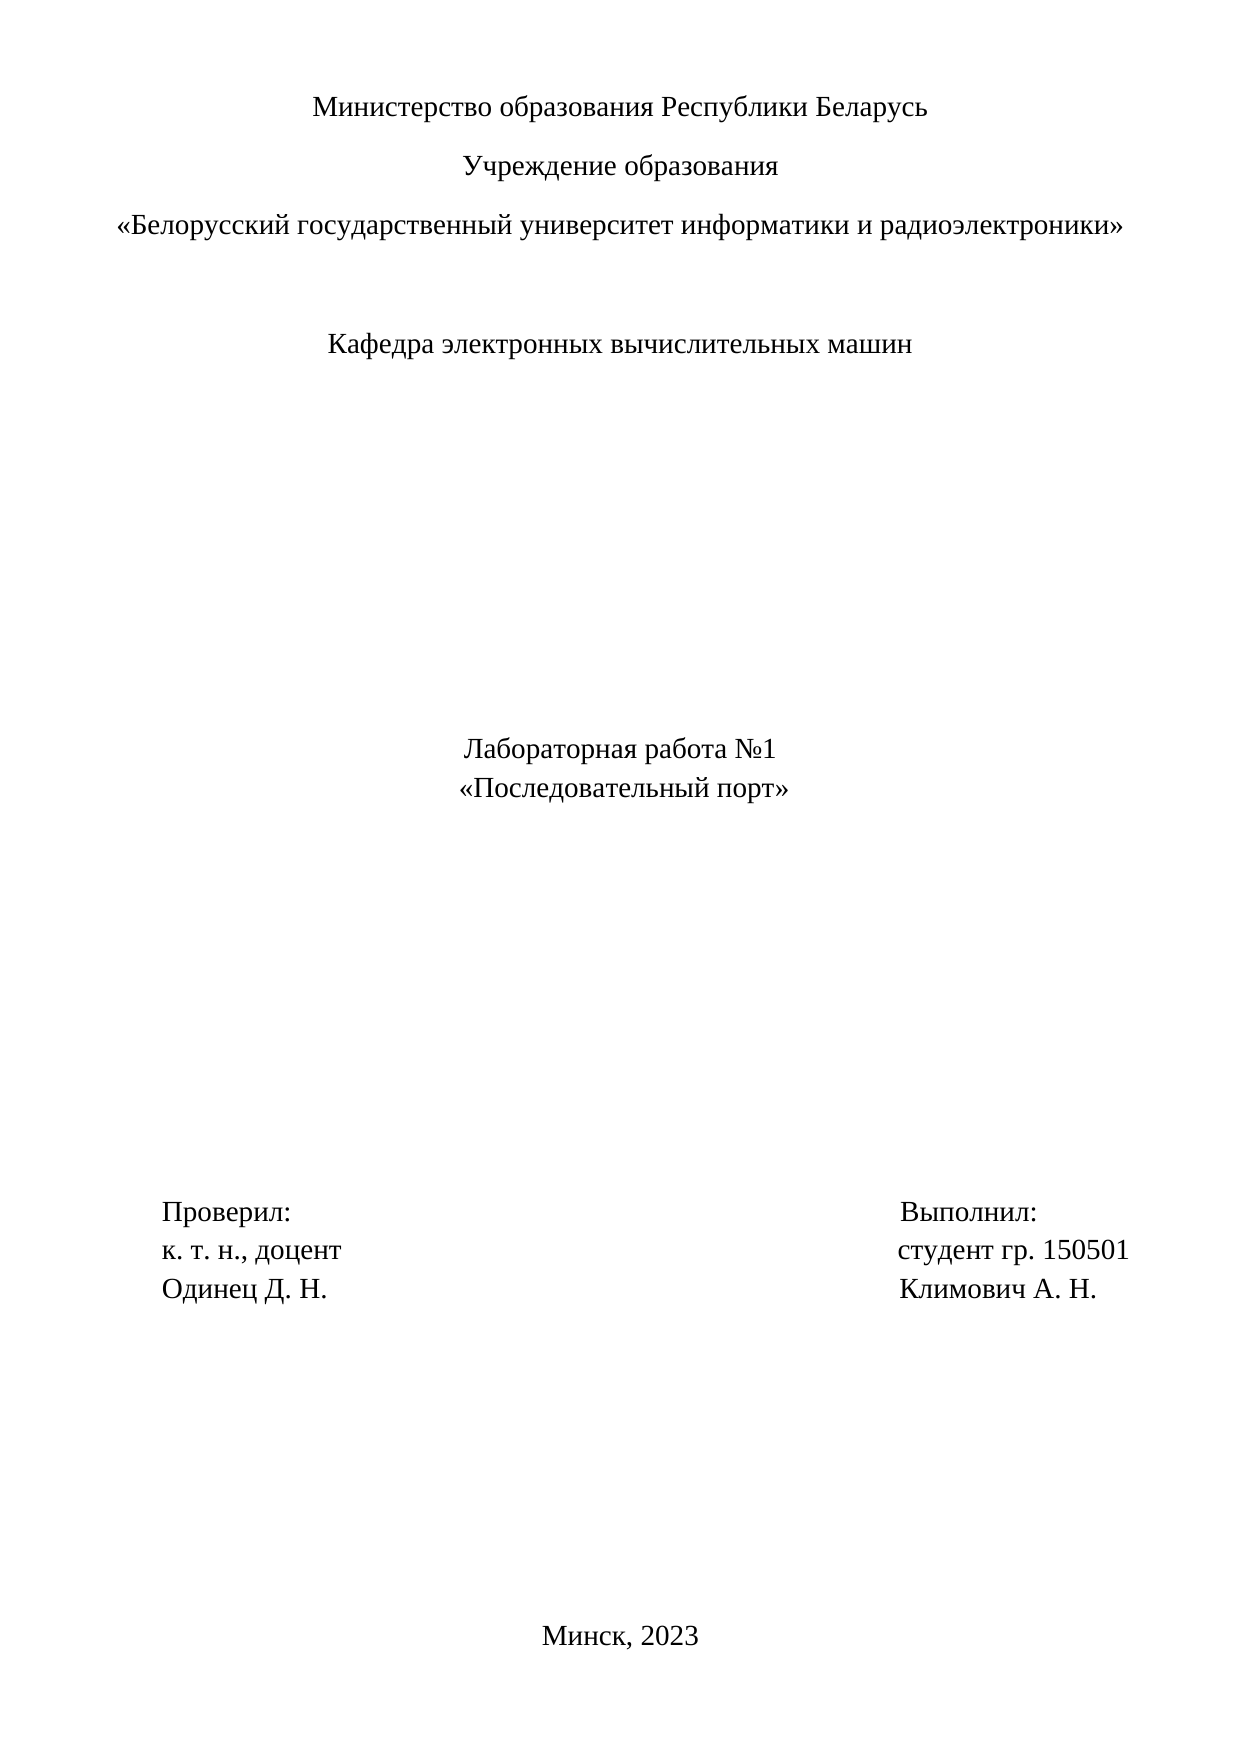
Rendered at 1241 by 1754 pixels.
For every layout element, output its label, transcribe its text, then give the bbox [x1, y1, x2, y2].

text Кафедра электронных вычислительных машин [89, 326, 1152, 360]
text к. т. н., доцент студент гр. 150501 [89, 1232, 1152, 1266]
text Лабораторная работа №1 [89, 731, 1152, 765]
text Проверил: Выполнил: [89, 1194, 1152, 1227]
text «Белорусский государственный университет информатики и радиоэлектроники» [89, 207, 1152, 241]
text «Последовательный порт» [89, 770, 1152, 803]
text Министерство образования Республики Беларусь [89, 89, 1152, 122]
text Учреждение образования [89, 148, 1152, 182]
text Одинец Д. Н. Климович А. Н. [89, 1271, 1152, 1304]
text Минск, 2023 [89, 1618, 1152, 1651]
